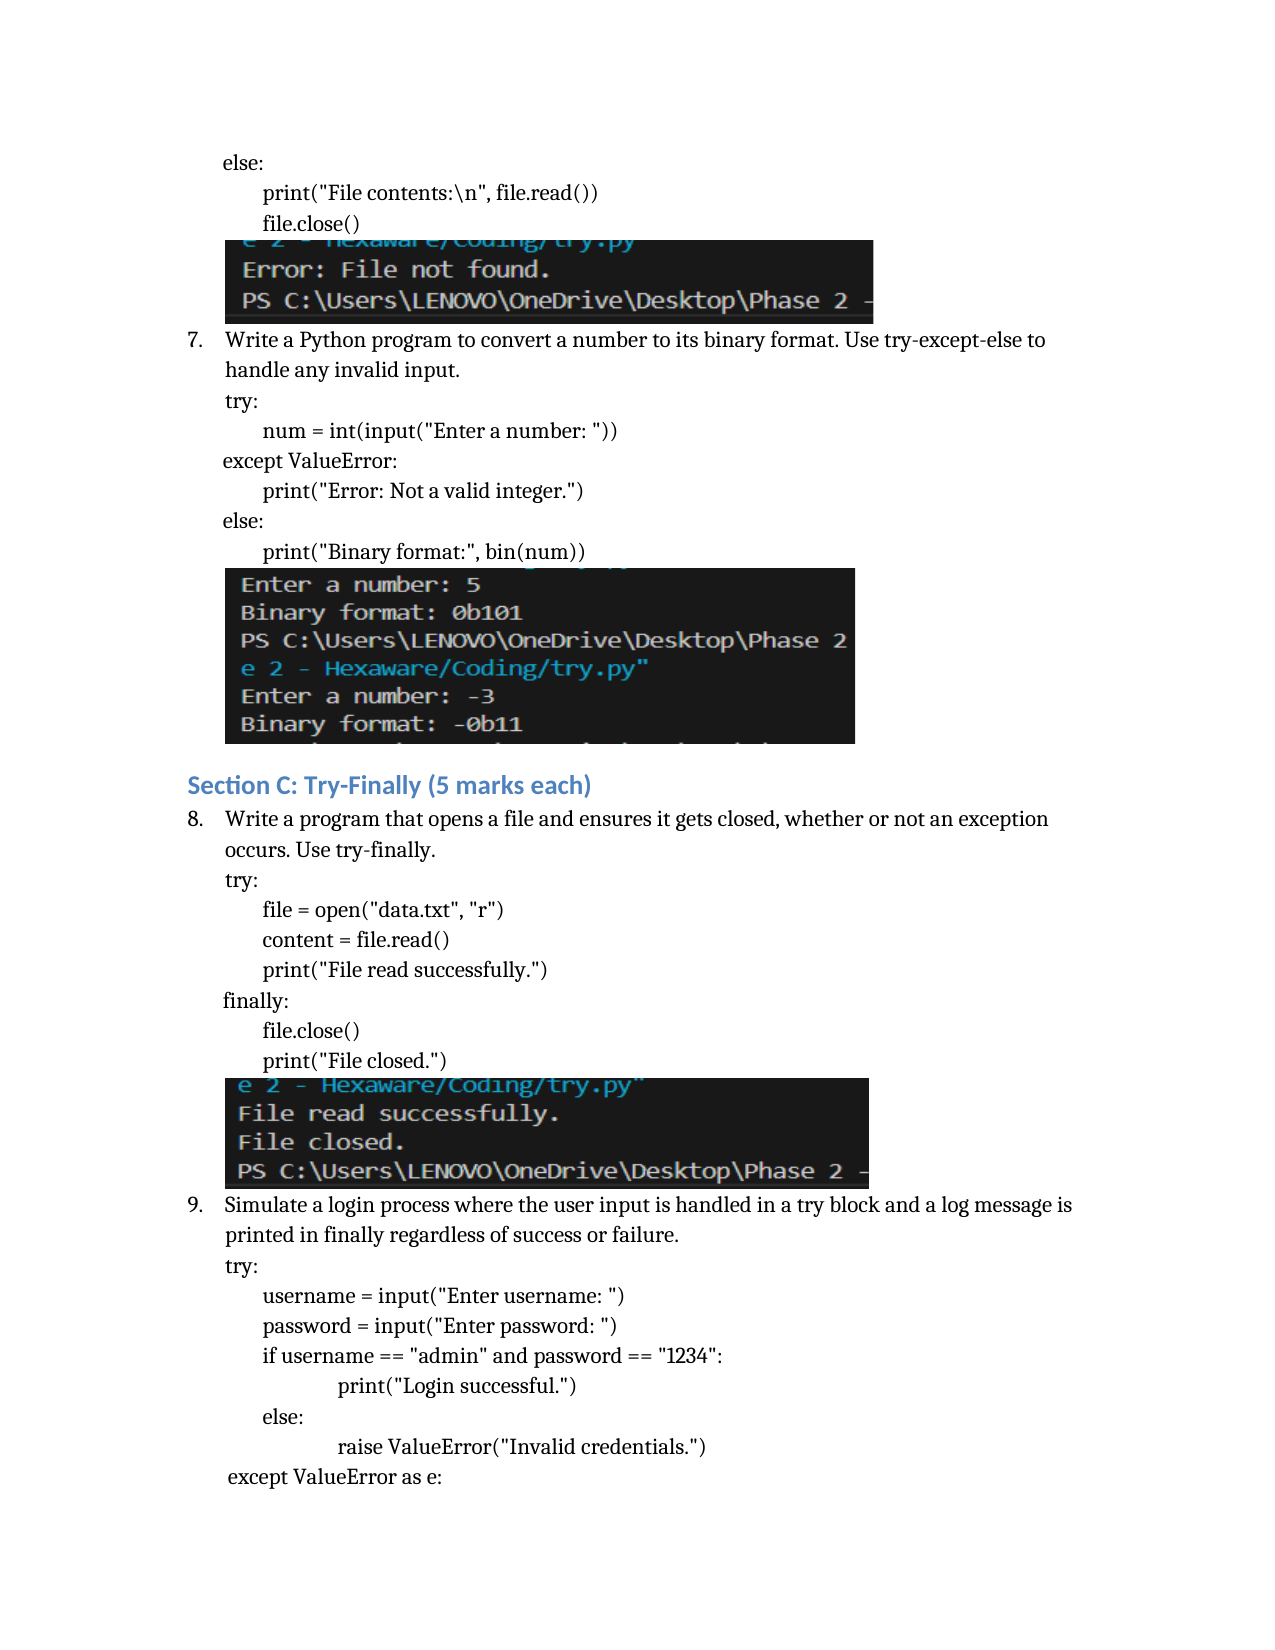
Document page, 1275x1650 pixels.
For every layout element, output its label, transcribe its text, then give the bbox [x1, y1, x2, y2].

list print("Error: Not a valid integer.") [187, 478, 1087, 504]
picture [225, 240, 874, 324]
list finally: [187, 987, 1087, 1014]
list password = input("Enter password: ") [187, 1313, 1087, 1339]
list Simulate a login process where the user input is handled in a try block and a log message is printed in finally regardless of success or failure. [187, 1192, 1087, 1248]
list username = input("Enter username: ") [187, 1283, 1087, 1309]
list else: [187, 508, 1087, 534]
list print("Binary format:", bin(num)) [225, 538, 1087, 565]
list Write a Python program to convert a number to its binary format. Use try-except-else to handle any invalid input. [187, 327, 1087, 383]
picture [225, 1078, 869, 1189]
list if username == "admin" and password == "1234": [187, 1343, 1087, 1369]
list else: [187, 150, 1087, 176]
list print("Login successful.") [187, 1373, 1087, 1399]
list file.close() [225, 210, 1087, 237]
list num = int(input("Enter a number: ")) [187, 418, 1087, 444]
list raise ValueError("Invalid credentials.") [187, 1434, 1087, 1460]
list except ValueError: [187, 448, 1087, 474]
picture [225, 568, 855, 744]
list print("File read successfully.") [187, 957, 1087, 984]
list print("File closed.") [225, 1048, 1087, 1074]
list Write a program that opens a file and ensures it gets closed, whether or not an exception occurs. Use try-finally. [187, 806, 1087, 863]
list try: [187, 387, 1087, 414]
list file = open("data.txt", "r") [187, 897, 1087, 923]
list print("File contents:\n", file.read()) [187, 180, 1087, 207]
list try: [187, 1252, 1087, 1279]
list else: [187, 1403, 1087, 1430]
list except ValueError as e: [187, 1464, 1087, 1490]
subtitle Section C: Try-Finally (5 marks each) [187, 768, 1087, 801]
list content = file.read() [187, 927, 1087, 953]
list try: [187, 867, 1087, 893]
list file.close() [187, 1018, 1087, 1044]
